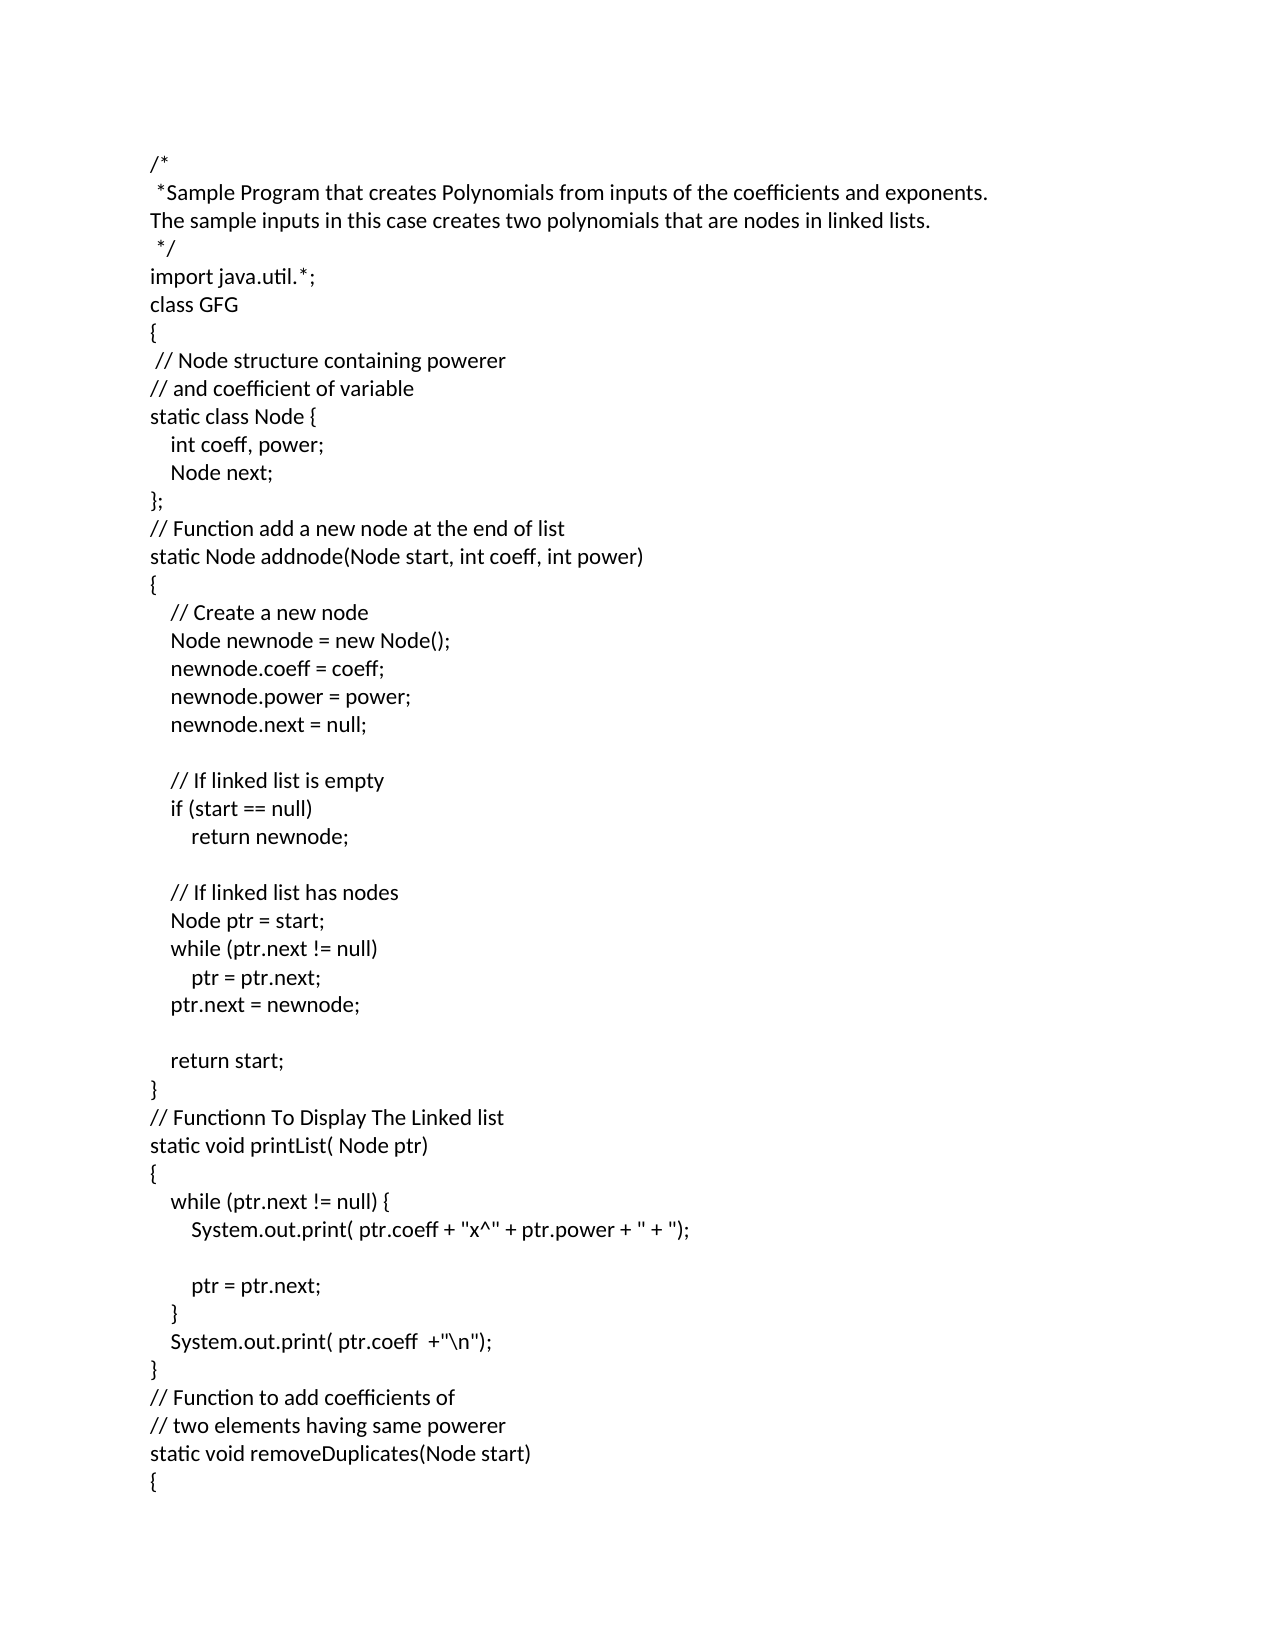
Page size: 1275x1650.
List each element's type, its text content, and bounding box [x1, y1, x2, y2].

text ptr = ptr.next; [150, 963, 1125, 991]
text // Functionn To Display The Linked list [150, 1103, 1125, 1131]
text if (start == null) [150, 794, 1125, 822]
text import java.util.*; [150, 262, 1125, 290]
text } [150, 1299, 1125, 1327]
text class GFG [150, 290, 1125, 318]
text ptr.next = newnode; [150, 991, 1125, 1019]
text // Node structure containing powerer [150, 346, 1125, 374]
text { [150, 570, 1125, 598]
text newnode.next = null; [150, 710, 1125, 738]
text static void printList( Node ptr) [150, 1131, 1125, 1159]
text static void removeDuplicates(Node start) [150, 1439, 1125, 1467]
text // Function add a new node at the end of list [150, 514, 1125, 542]
text *Sample Program that creates Polynomials from inputs of the coefficients and exponents. [150, 178, 1125, 206]
text The sample inputs in this case creates two polynomials that are nodes in linked lists. [150, 206, 1125, 234]
text } [150, 1355, 1125, 1383]
text return start; [150, 1047, 1125, 1075]
text */ [150, 234, 1125, 262]
text newnode.power = power; [150, 682, 1125, 710]
text { [150, 1159, 1125, 1187]
text Node next; [150, 458, 1125, 486]
text // Create a new node [150, 598, 1125, 626]
text } [150, 1075, 1125, 1103]
text // and coefficient of variable [150, 374, 1125, 402]
text Node newnode = new Node(); [150, 626, 1125, 654]
text static class Node { [150, 402, 1125, 430]
text System.out.print( ptr.coeff + "x^" + ptr.power + " + "); [150, 1215, 1125, 1243]
text { [150, 318, 1125, 346]
text static Node addnode(Node start, int coeff, int power) [150, 542, 1125, 570]
text /* [150, 150, 1125, 178]
text // two elements having same powerer [150, 1411, 1125, 1439]
text // If linked list has nodes [150, 878, 1125, 907]
text }; [150, 486, 1125, 514]
text return newnode; [150, 822, 1125, 851]
text Node ptr = start; [150, 907, 1125, 934]
text while (ptr.next != null) { [150, 1187, 1125, 1215]
text { [150, 1467, 1125, 1495]
text ptr = ptr.next; [150, 1271, 1125, 1299]
text while (ptr.next != null) [150, 934, 1125, 963]
text newnode.coeff = coeff; [150, 654, 1125, 682]
text System.out.print( ptr.coeff +"\n"); [150, 1327, 1125, 1355]
text int coeff, power; [150, 430, 1125, 458]
text // Function to add coefficients of [150, 1383, 1125, 1411]
text // If linked list is empty [150, 766, 1125, 794]
